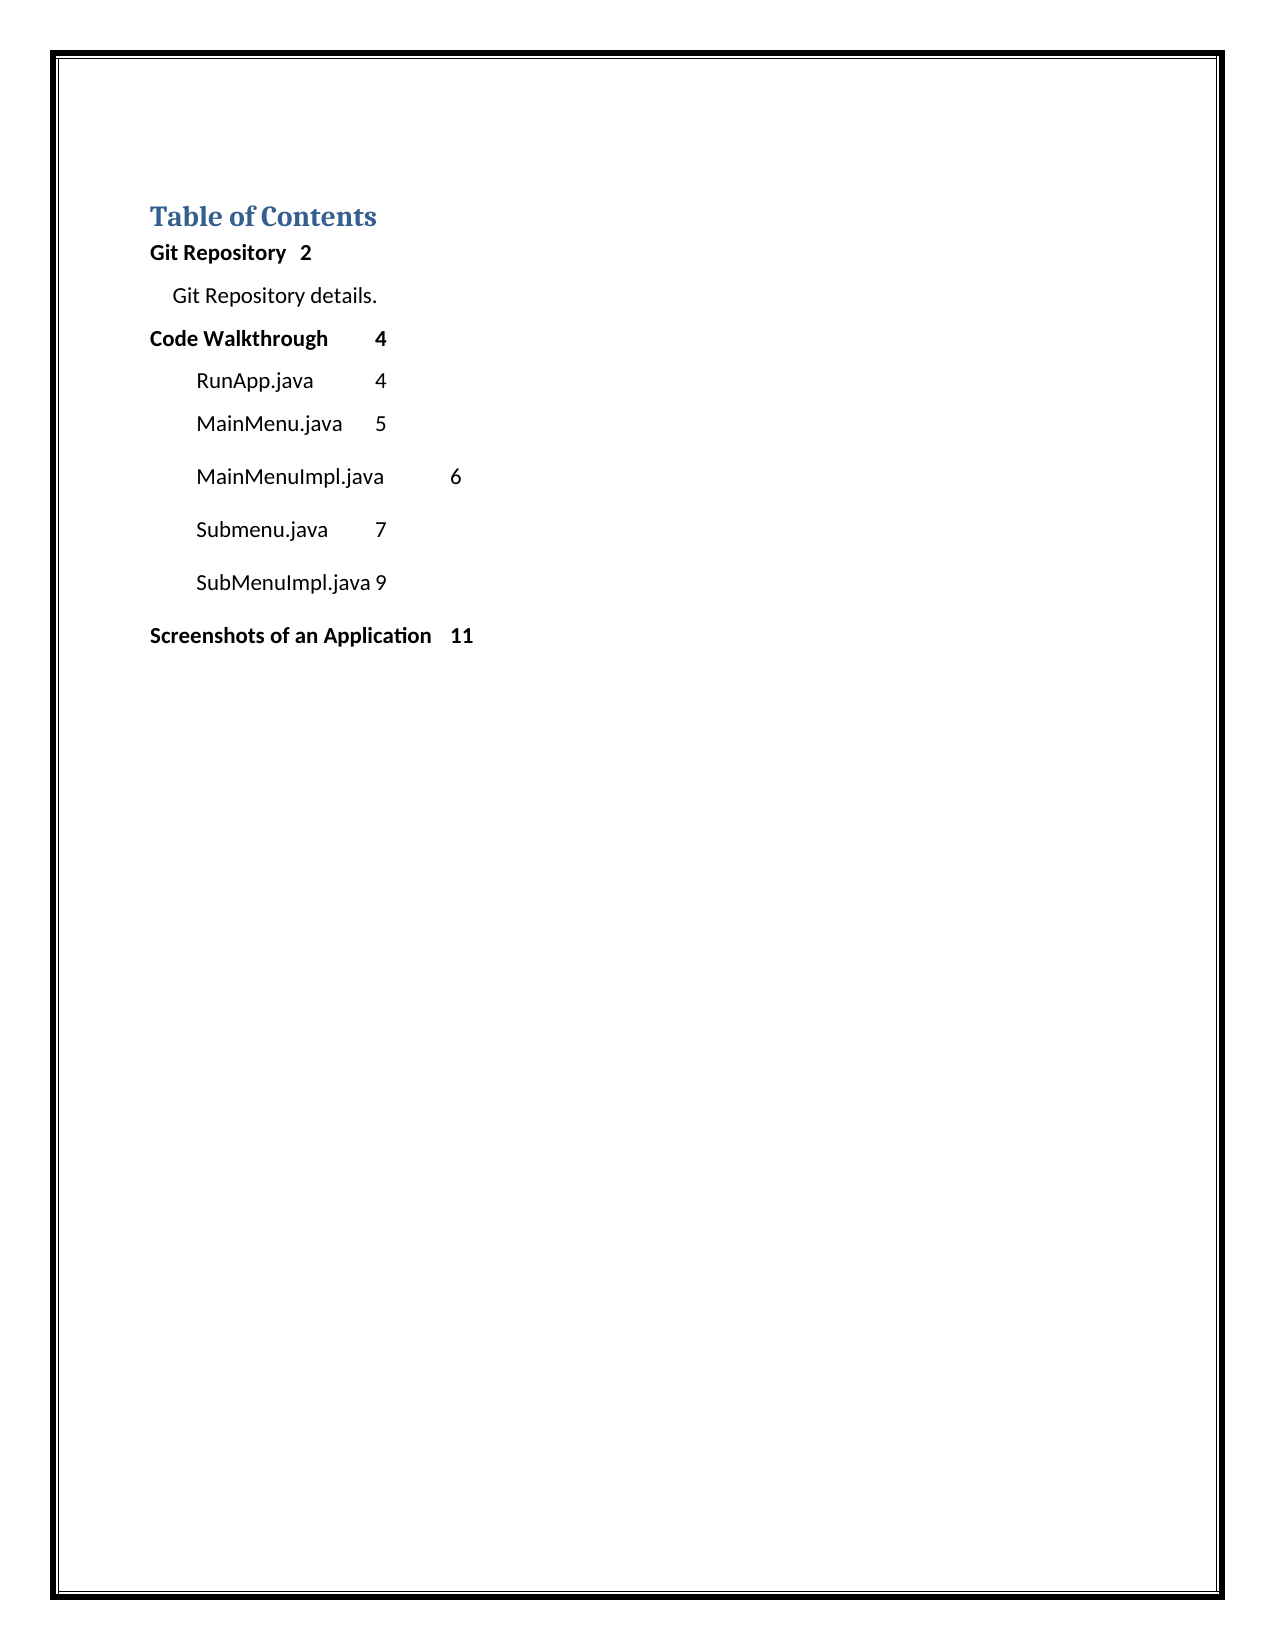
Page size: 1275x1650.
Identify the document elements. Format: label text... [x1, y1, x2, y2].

text Submenu.java 7 [150, 515, 1125, 543]
text Screenshots of an Application 11 [150, 621, 1125, 649]
text SubMenuImpl.java 9 [150, 568, 1125, 596]
text MainMenu.java 5 [150, 409, 1125, 437]
text MainMenuImpl.java 6 [150, 462, 1125, 490]
